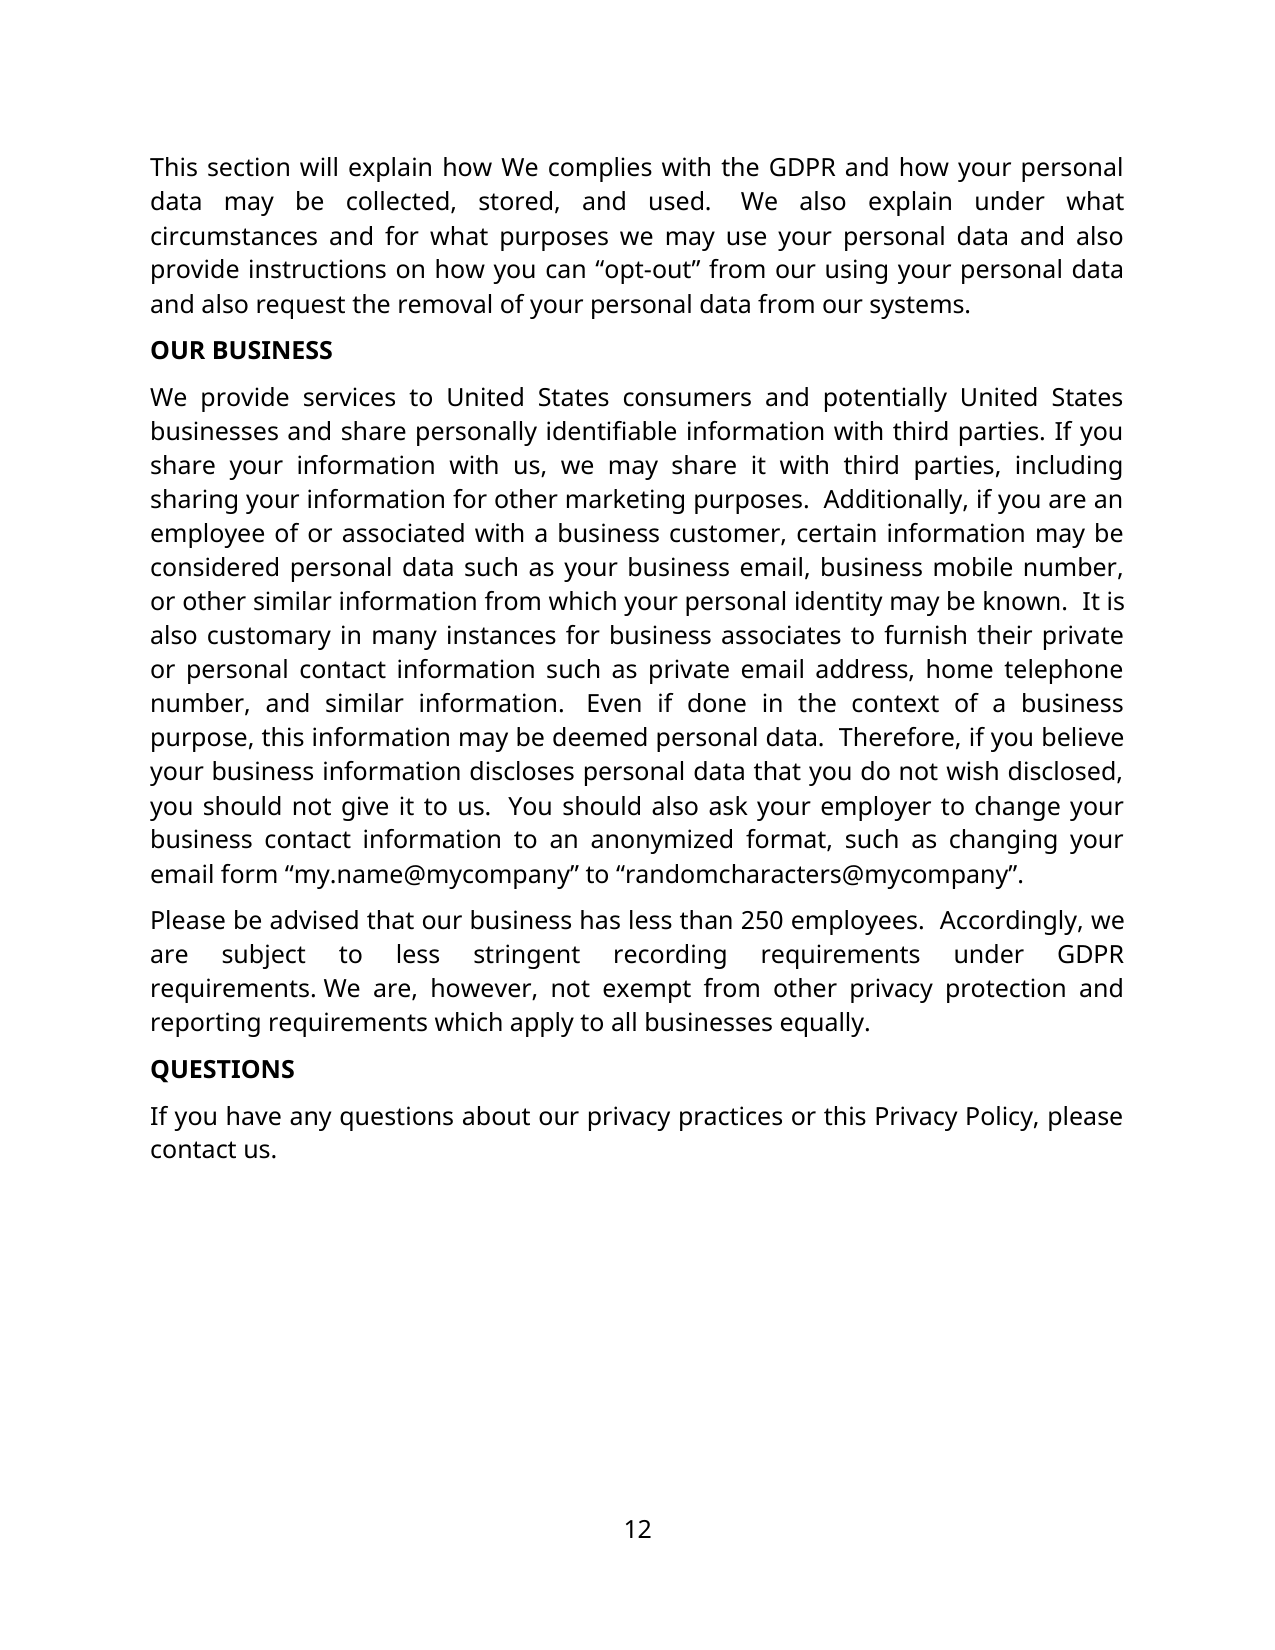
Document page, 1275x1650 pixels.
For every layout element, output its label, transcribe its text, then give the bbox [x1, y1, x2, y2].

text QUESTIONS [150, 1052, 1125, 1086]
text OUR BUSINESS [150, 333, 1125, 367]
text We provide services to United States consumers and potentially United States businesses and share personally identifiable information with third parties. If you share your information with us, we may share it with third parties, including sharing your information for other marketing purposes. Additionally, if you are an employee of or associated with a business customer, certain information may be considered personal data such as your business email, business mobile number, or other similar information from which your personal identity may be known. It is also customary in many instances for business associates to furnish their private or personal contact information such as private email address, home telephone number, and similar information. Even if done in the context of a business purpose, this information may be deemed personal data. Therefore, if you believe your business information discloses personal data that you do not wish disclosed, you should not give it to us. You should also ask your employer to change your business contact information to an anonymized format, such as changing your email form “my.name@mycompany” to “randomcharacters@mycompany”. [150, 379, 1125, 890]
text If you have any questions about our privacy practices or this Privacy Policy, please contact us. [150, 1098, 1125, 1166]
text Please be advised that our business has less than 250 employees. Accordingly, we are subject to less stringent recording requirements under GDPR requirements. We are, however, not exempt from other privacy protection and reporting requirements which apply to all businesses equally. [150, 903, 1125, 1039]
text This section will explain how We complies with the GDPR and how your personal data may be collected, stored, and used. We also explain under what circumstances and for what purposes we may use your personal data and also provide instructions on how you can “opt-out” from our using your personal data and also request the removal of your personal data from our systems. [150, 150, 1125, 320]
